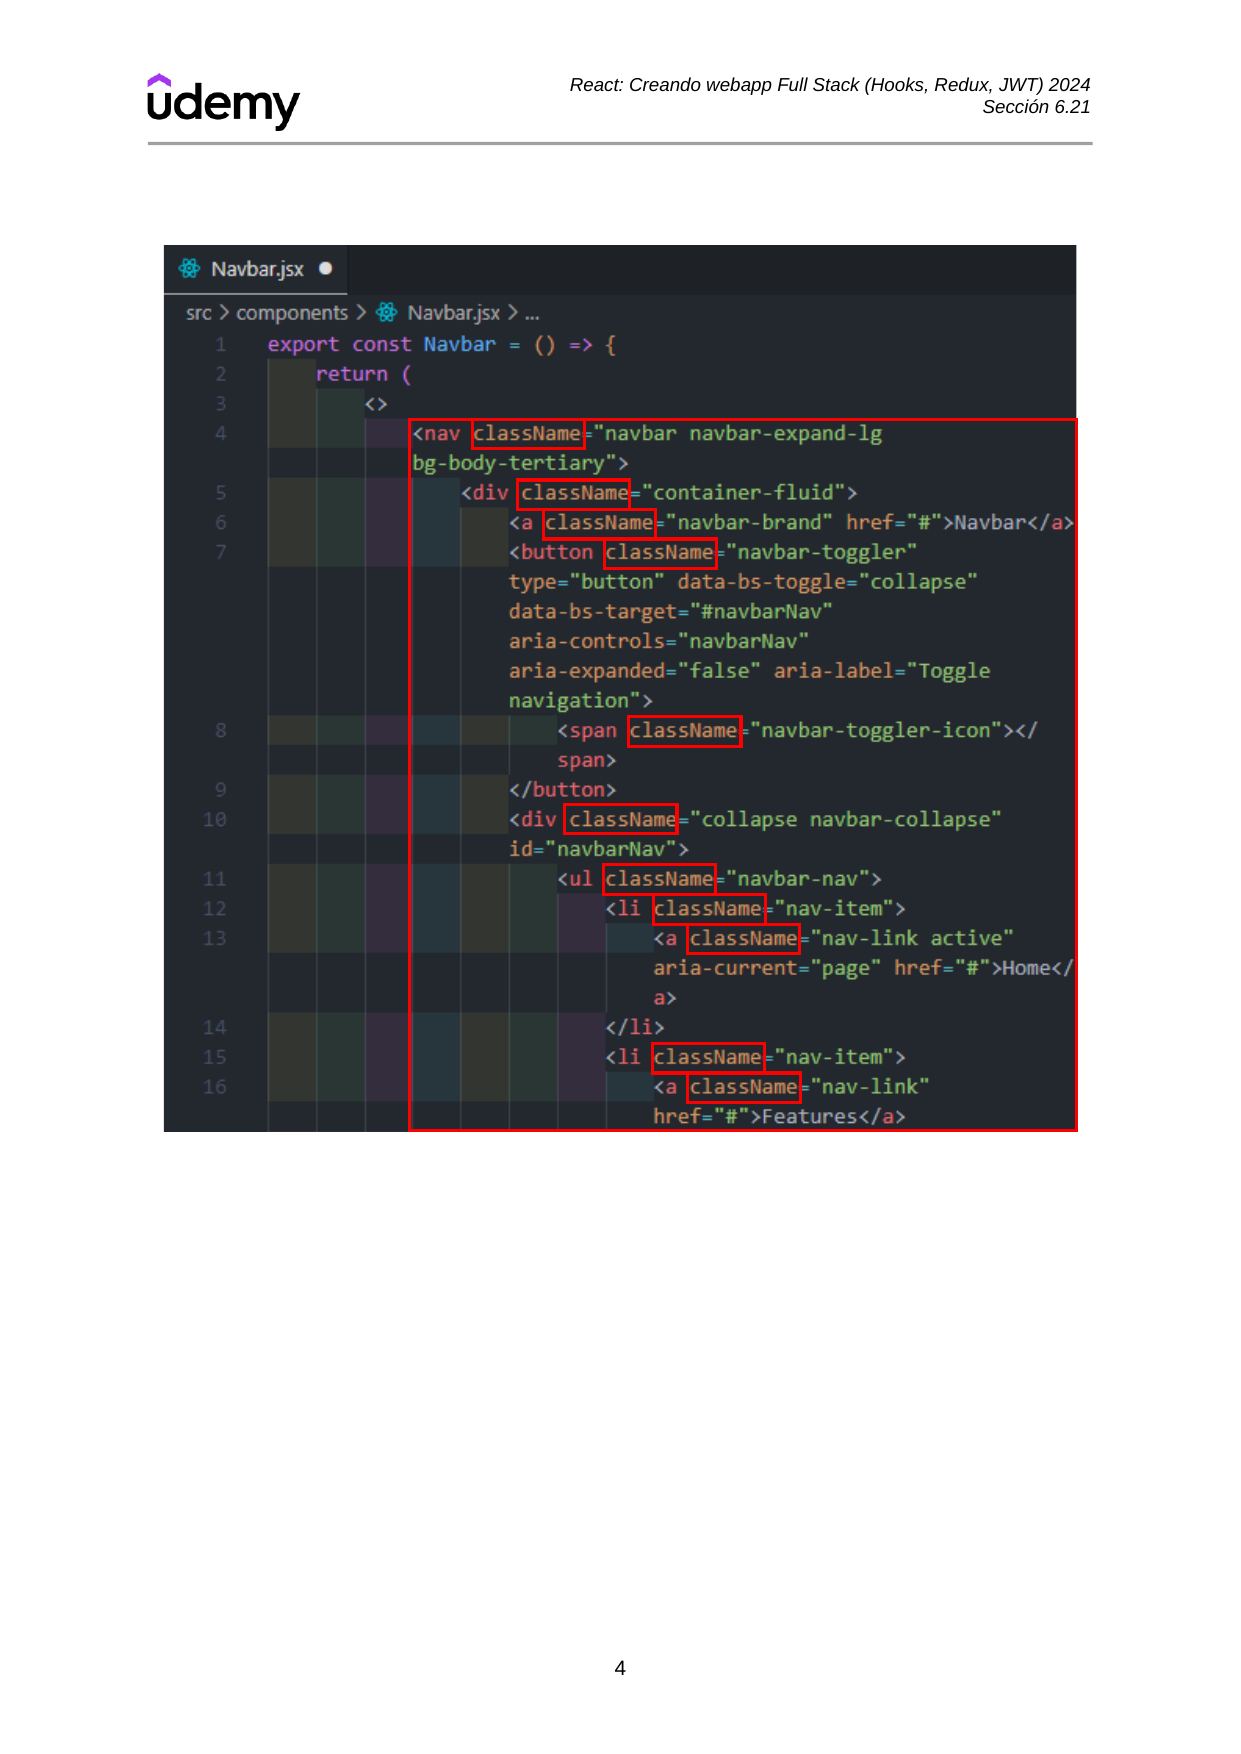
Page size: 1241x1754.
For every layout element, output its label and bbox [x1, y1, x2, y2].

picture [474, 421, 583, 447]
picture [147, 73, 301, 131]
picture [163, 245, 1077, 1132]
picture [411, 421, 1075, 1129]
